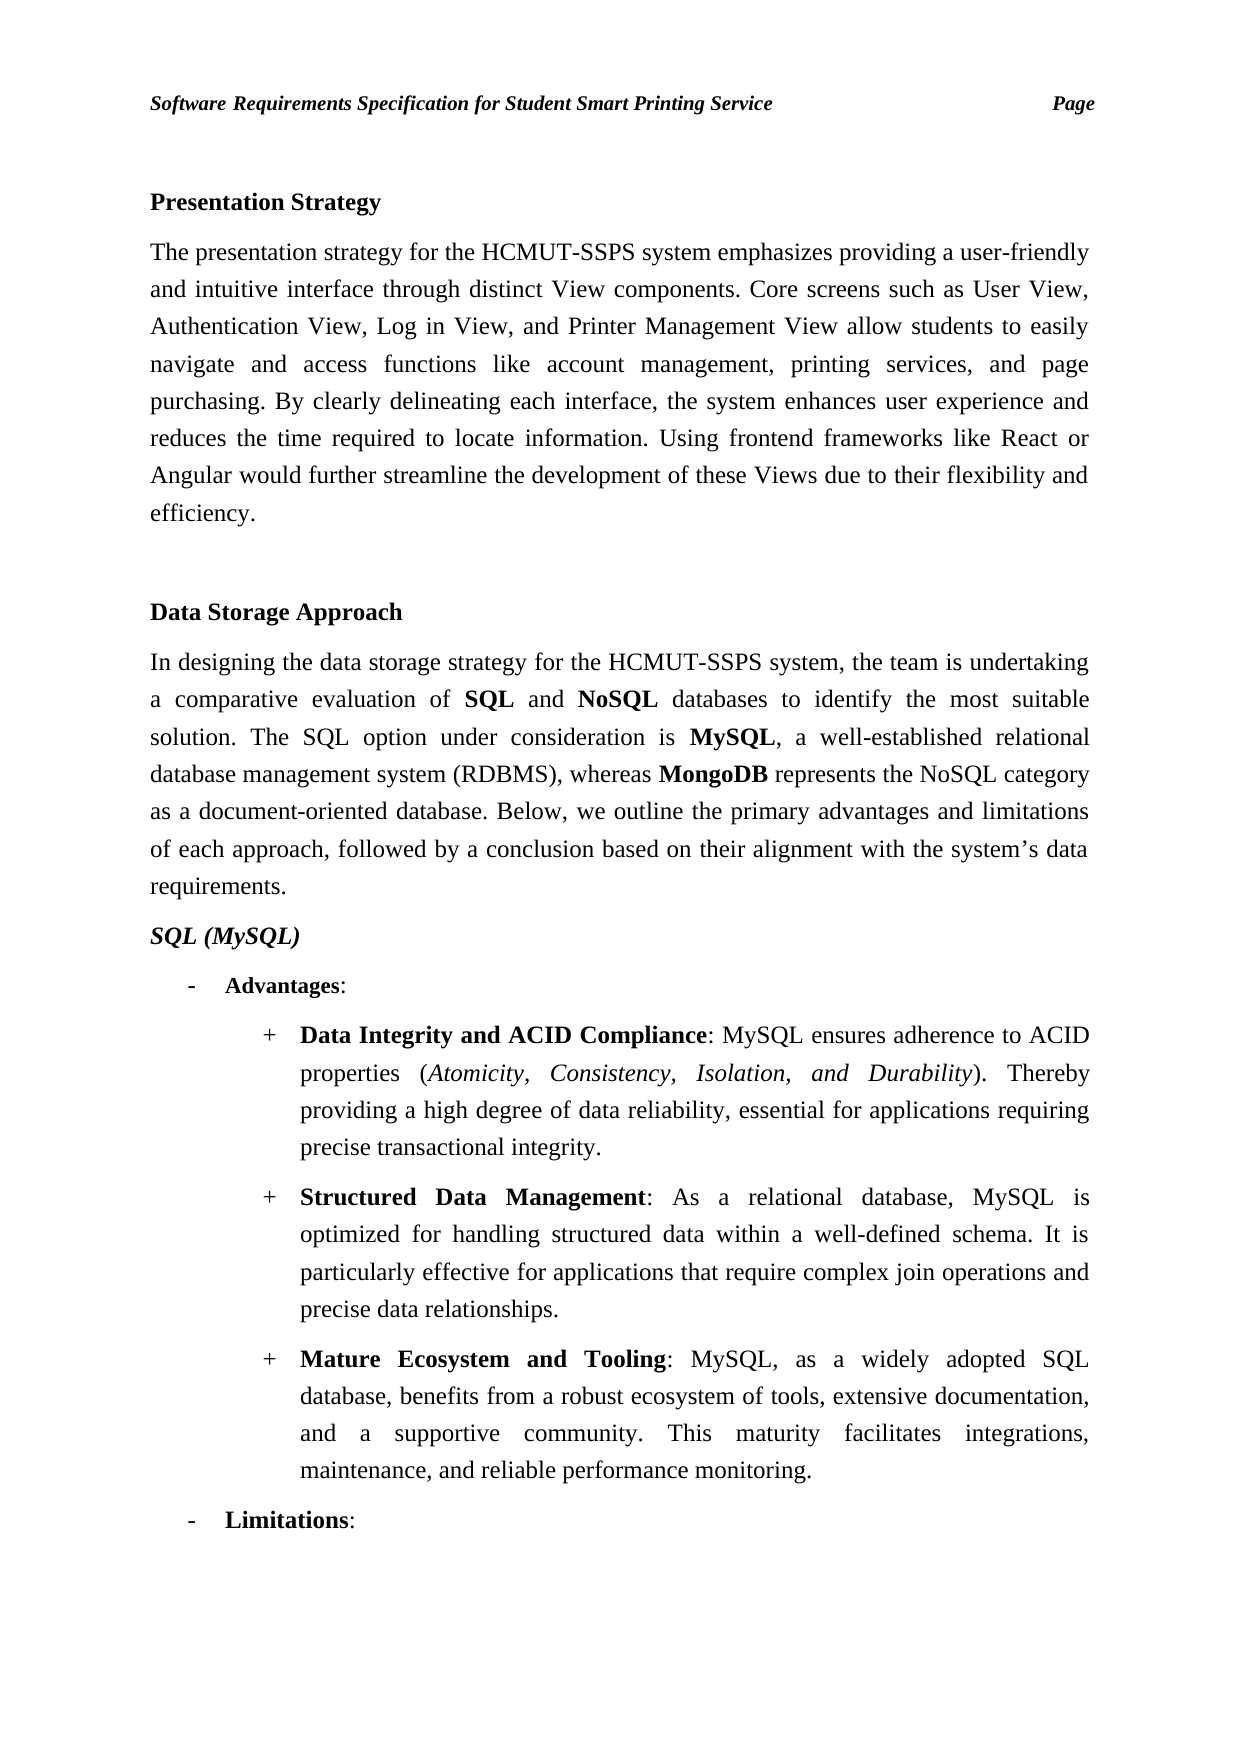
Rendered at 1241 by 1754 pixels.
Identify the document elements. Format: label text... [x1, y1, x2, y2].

list Limitations: [187, 1505, 1090, 1534]
list Advantages: [187, 971, 1090, 999]
text The presentation strategy for the HCMUT-SSPS system emphasizes providing a user-friendly and intuitive interface through distinct View components. Core screens such as User View, Authentication View, Log in View, and Printer Management View allow students to easily navigate and access functions like account management, printing services, and page purchasing. By clearly delineating each interface, the system enhances user experience and reduces the time required to locate information. Using frontend frameworks like React or Angular would further streamline the development of these Views due to their flexibility and efficiency. [150, 237, 1090, 527]
text SQL (MySQL) [150, 921, 1090, 949]
text Data Storage Approach [150, 597, 1090, 626]
list Data Integrity and ACID Compliance: MySQL ensures adherence to ACID properties (Atomicity, Consistency, Isolation, and Durability). Thereby providing a high degree of data reliability, essential for applications requiring precise transactional integrity. [262, 1020, 1090, 1161]
text Presentation Strategy [150, 187, 1090, 216]
text In designing the data storage strategy for the HCMUT-SSPS system, the team is undertaking a comparative evaluation of SQL and NoSQL databases to identify the most suitable solution. The SQL option under consideration is MySQL, a well-established relational database management system (RDBMS), whereas MongoDB represents the NoSQL category as a document-oriented database. Below, we outline the primary advantages and limitations of each approach, followed by a conclusion based on their alignment with the system’s data requirements. [150, 647, 1090, 900]
list Mature Ecosystem and Tooling: MySQL, as a widely adopted SQL database, benefits from a robust ecosystem of tools, extensive documentation, and a supportive community. This maturity facilitates integrations, maintenance, and reliable performance monitoring. [262, 1344, 1090, 1484]
list Structured Data Management: As a relational database, MySQL is optimized for handling structured data within a well-defined schema. It is particularly effective for applications that require complex join operations and precise data relationships. [262, 1182, 1090, 1323]
